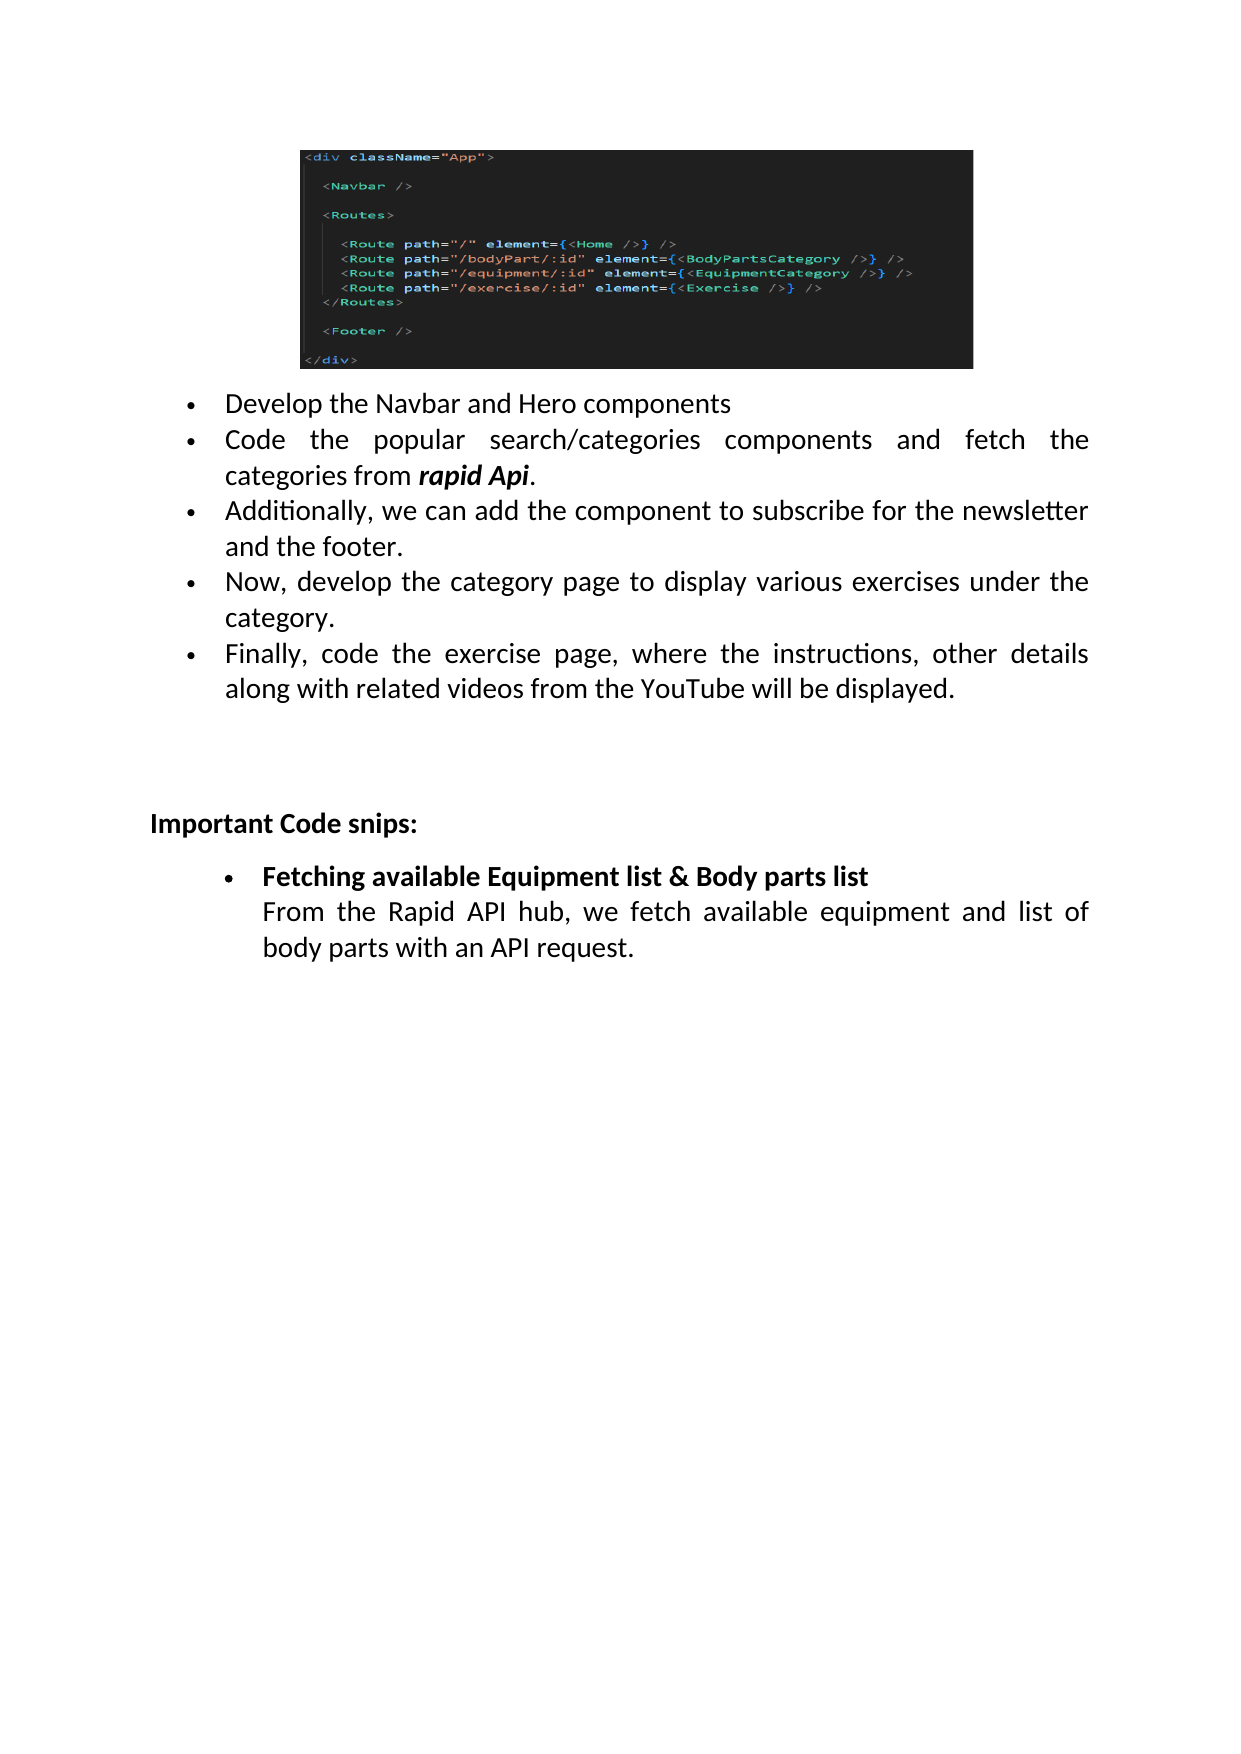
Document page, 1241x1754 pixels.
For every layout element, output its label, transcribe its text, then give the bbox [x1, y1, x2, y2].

text Important Code snips: [150, 805, 1090, 841]
list Finally, code the exercise page, where the instructions, other details along with related videos from the YouTube will be displayed. [187, 635, 1090, 706]
list Now, develop the category page to display various exercises under the category. [187, 563, 1090, 635]
list Fetching available Equipment list & Body parts list [225, 858, 1090, 893]
list Additionally, we can add the component to subscribe for the newsletter and the footer. [187, 492, 1090, 563]
list Develop the Navbar and Hero components [187, 385, 1090, 421]
picture [300, 150, 974, 369]
text From the Rapid API hub, we fetch available equipment and list of body parts with an API request. [262, 893, 1090, 964]
list Code the popular search/categories components and fetch the categories from rapid Api. [187, 421, 1090, 492]
